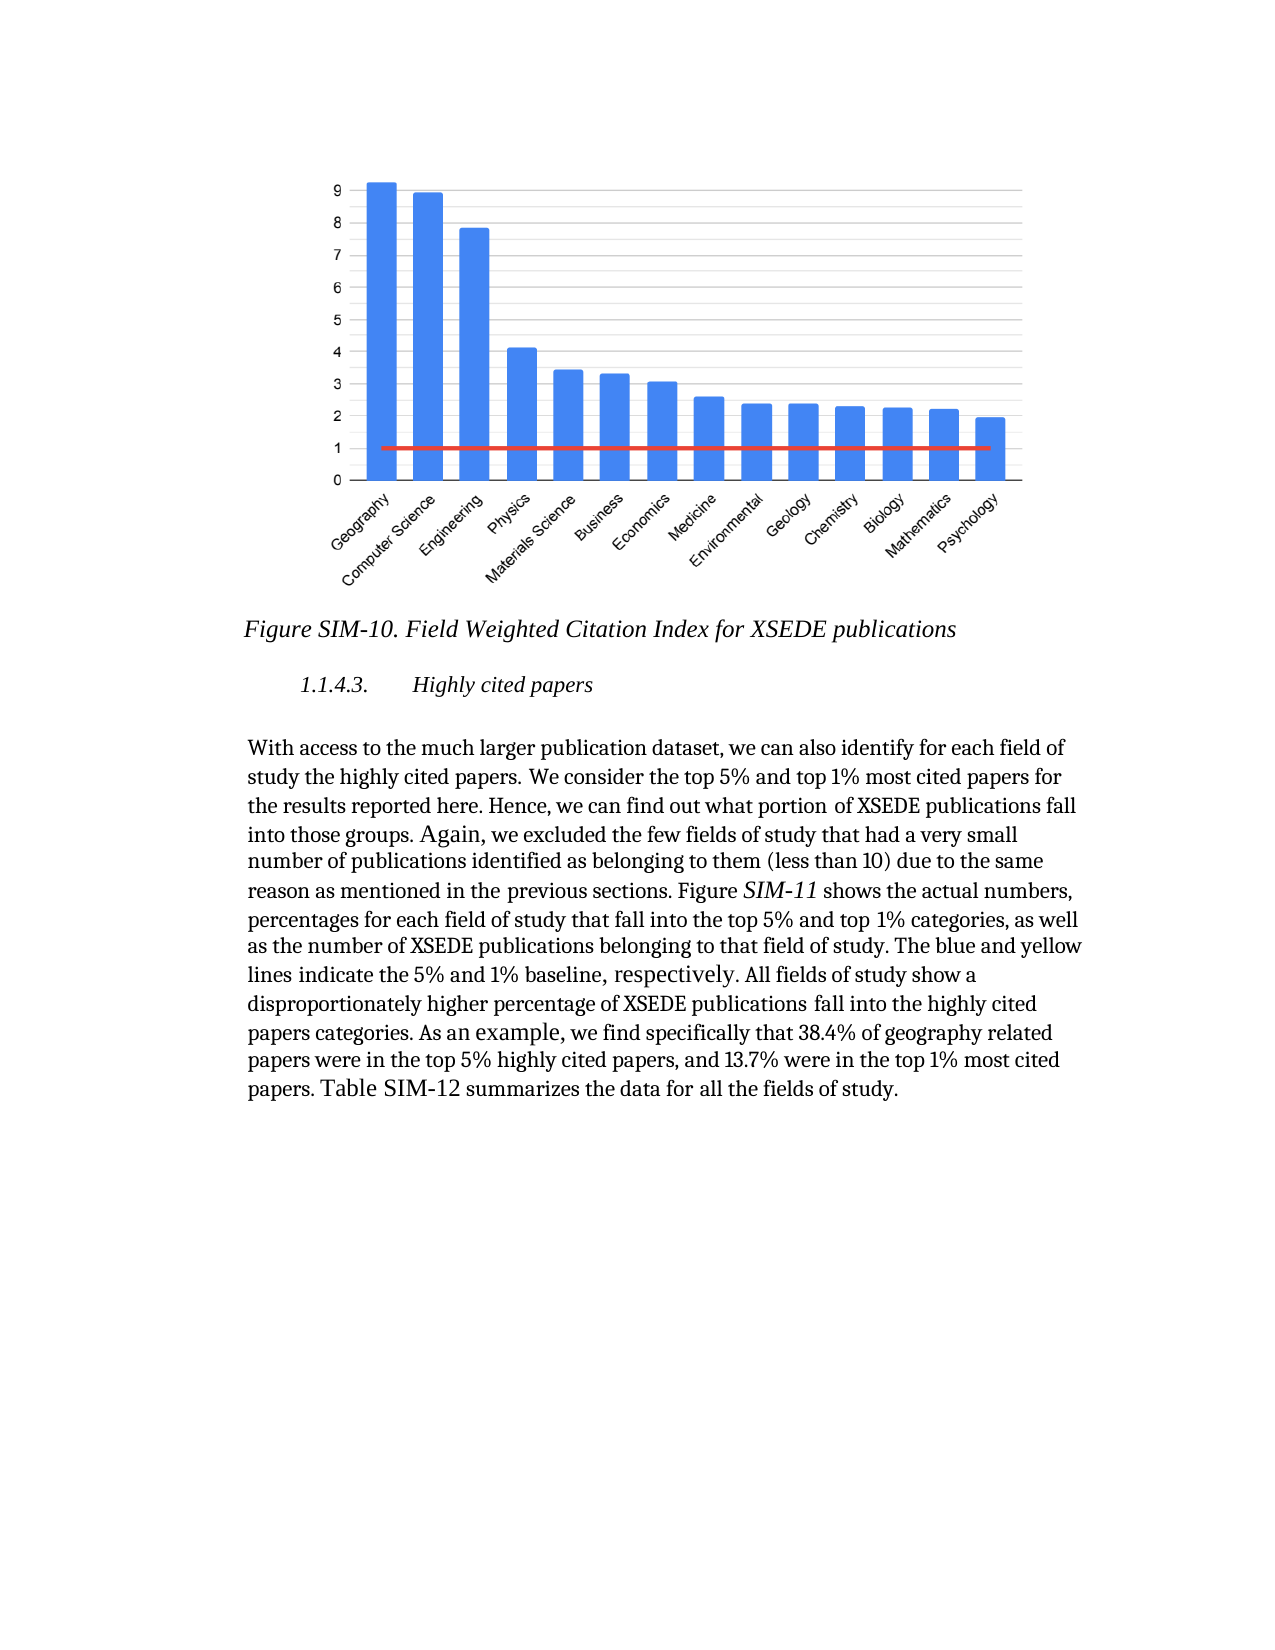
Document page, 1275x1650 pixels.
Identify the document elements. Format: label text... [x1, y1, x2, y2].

text With access to the much larger publication dataset, we can also identify for each field of study the highly cited papers. We consider the top 5% and top 1% most cited papers for the results reported here. Hence, we can find out what portion of XSEDE publications fall into those groups. Again, we excluded the few fields of study that had a very small number of publications identified as belonging to them (less than 10) due to the same reason as mentioned in the previous sections. Figure SIM-11 shows the actual numbers, percentages for each field of study that fall into the top 5% and top 1% categories, as well as the number of XSEDE publications belonging to that field of study. The blue and yellow lines indicate the 5% and 1% baseline, respectively. All fields of study show a disproportionately higher percentage of XSEDE publications fall into the highly cited papers categories. As an example, we find specifically that 38.4% of geography related papers were in the top 5% highly cited papers, and 13.7% were in the top 1% most cited papers. Table SIM-12 summarizes the data for all the fields of study. [247, 735, 1087, 1102]
subtitle Highly cited papers [300, 671, 1087, 698]
text Figure SIM-10. Field Weighted Citation Index for XSEDE publications [244, 614, 1087, 643]
